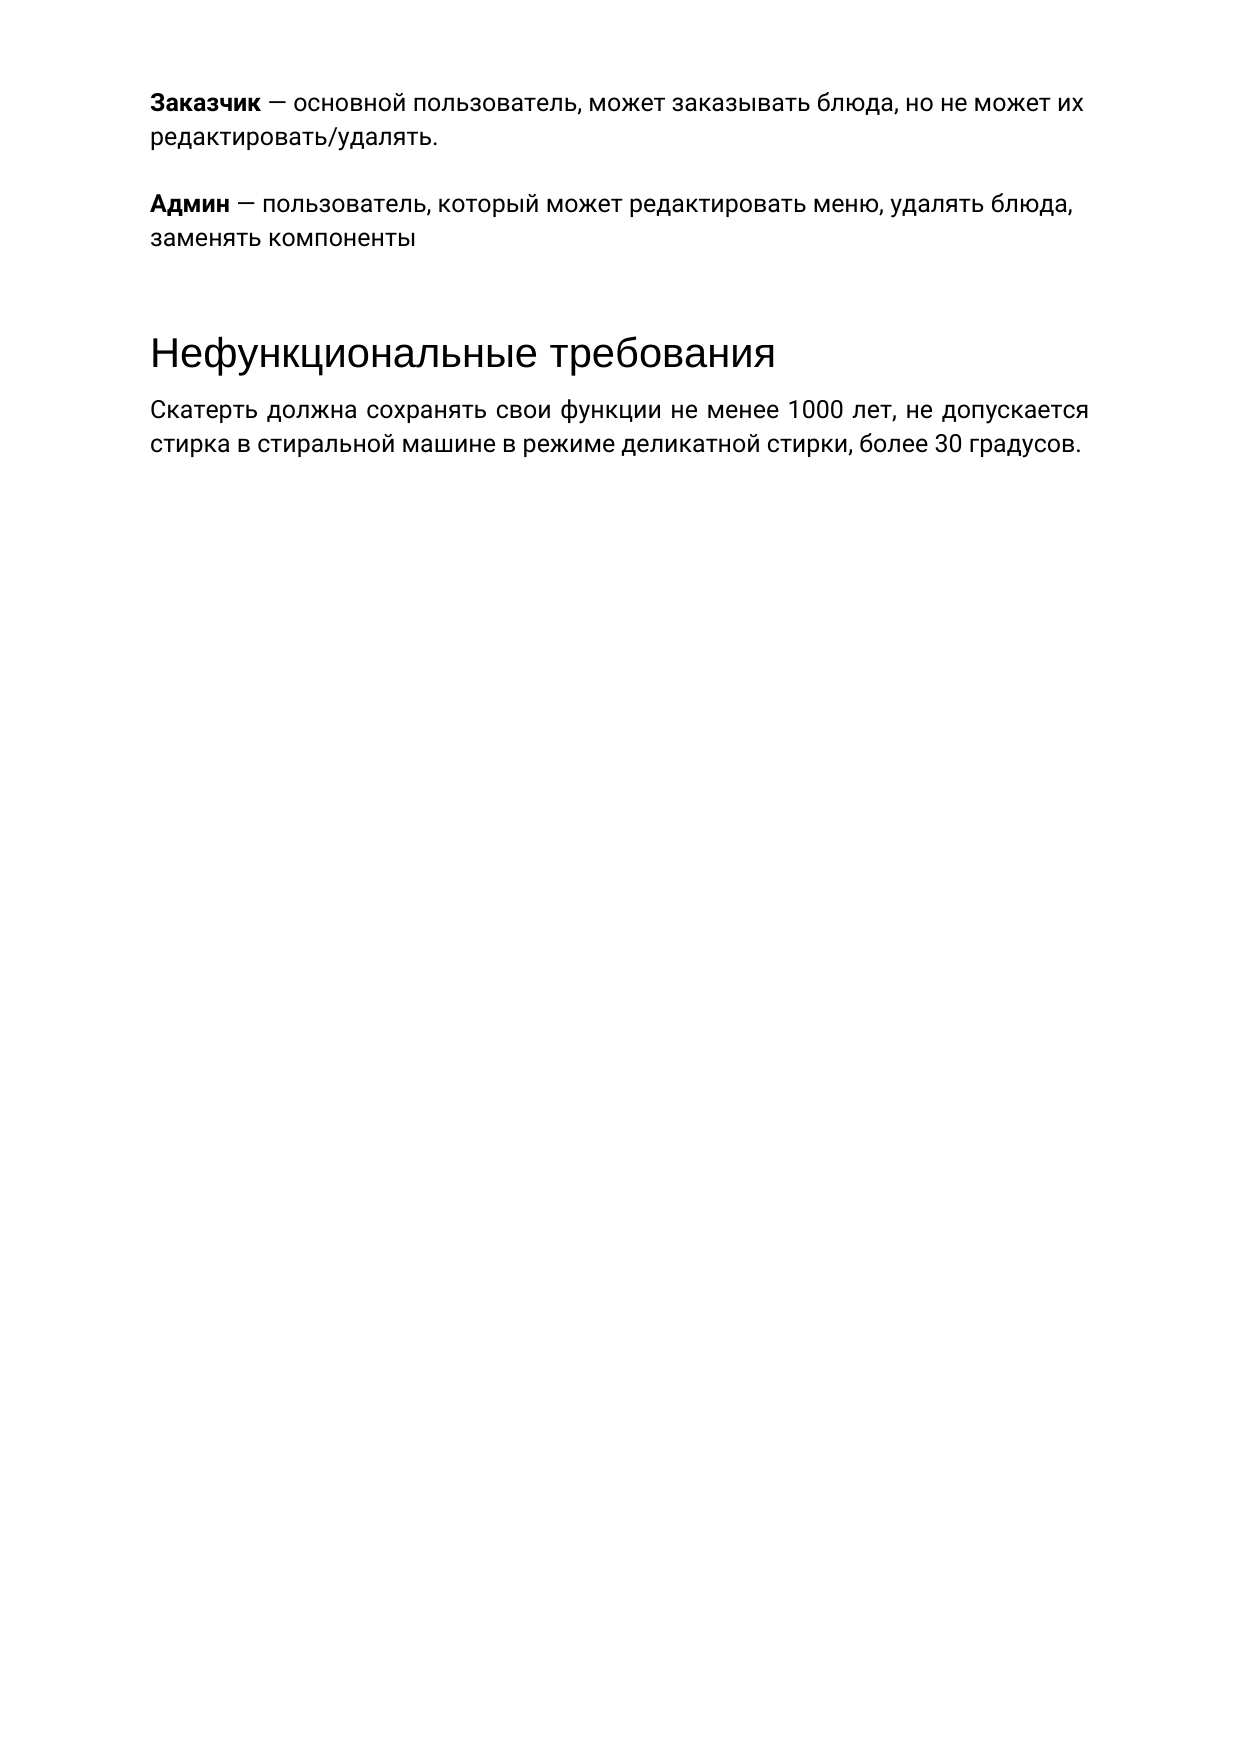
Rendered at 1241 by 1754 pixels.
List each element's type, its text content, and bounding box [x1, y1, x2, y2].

text Скатерть должна сохранять свои функции не менее 1000 лет, не допускается стирка в стиральной машине в режиме деликатной стирки, более 30 градусов. [150, 425, 1090, 459]
text Нефункциональные требования [150, 328, 1090, 376]
text Заказчик — основной пользователь, может заказывать блюда, но не может их редактировать/удалять. [150, 88, 1090, 151]
text Админ — пользователь, который может редактировать меню, удалять блюда, заменять компоненты [150, 189, 1090, 283]
